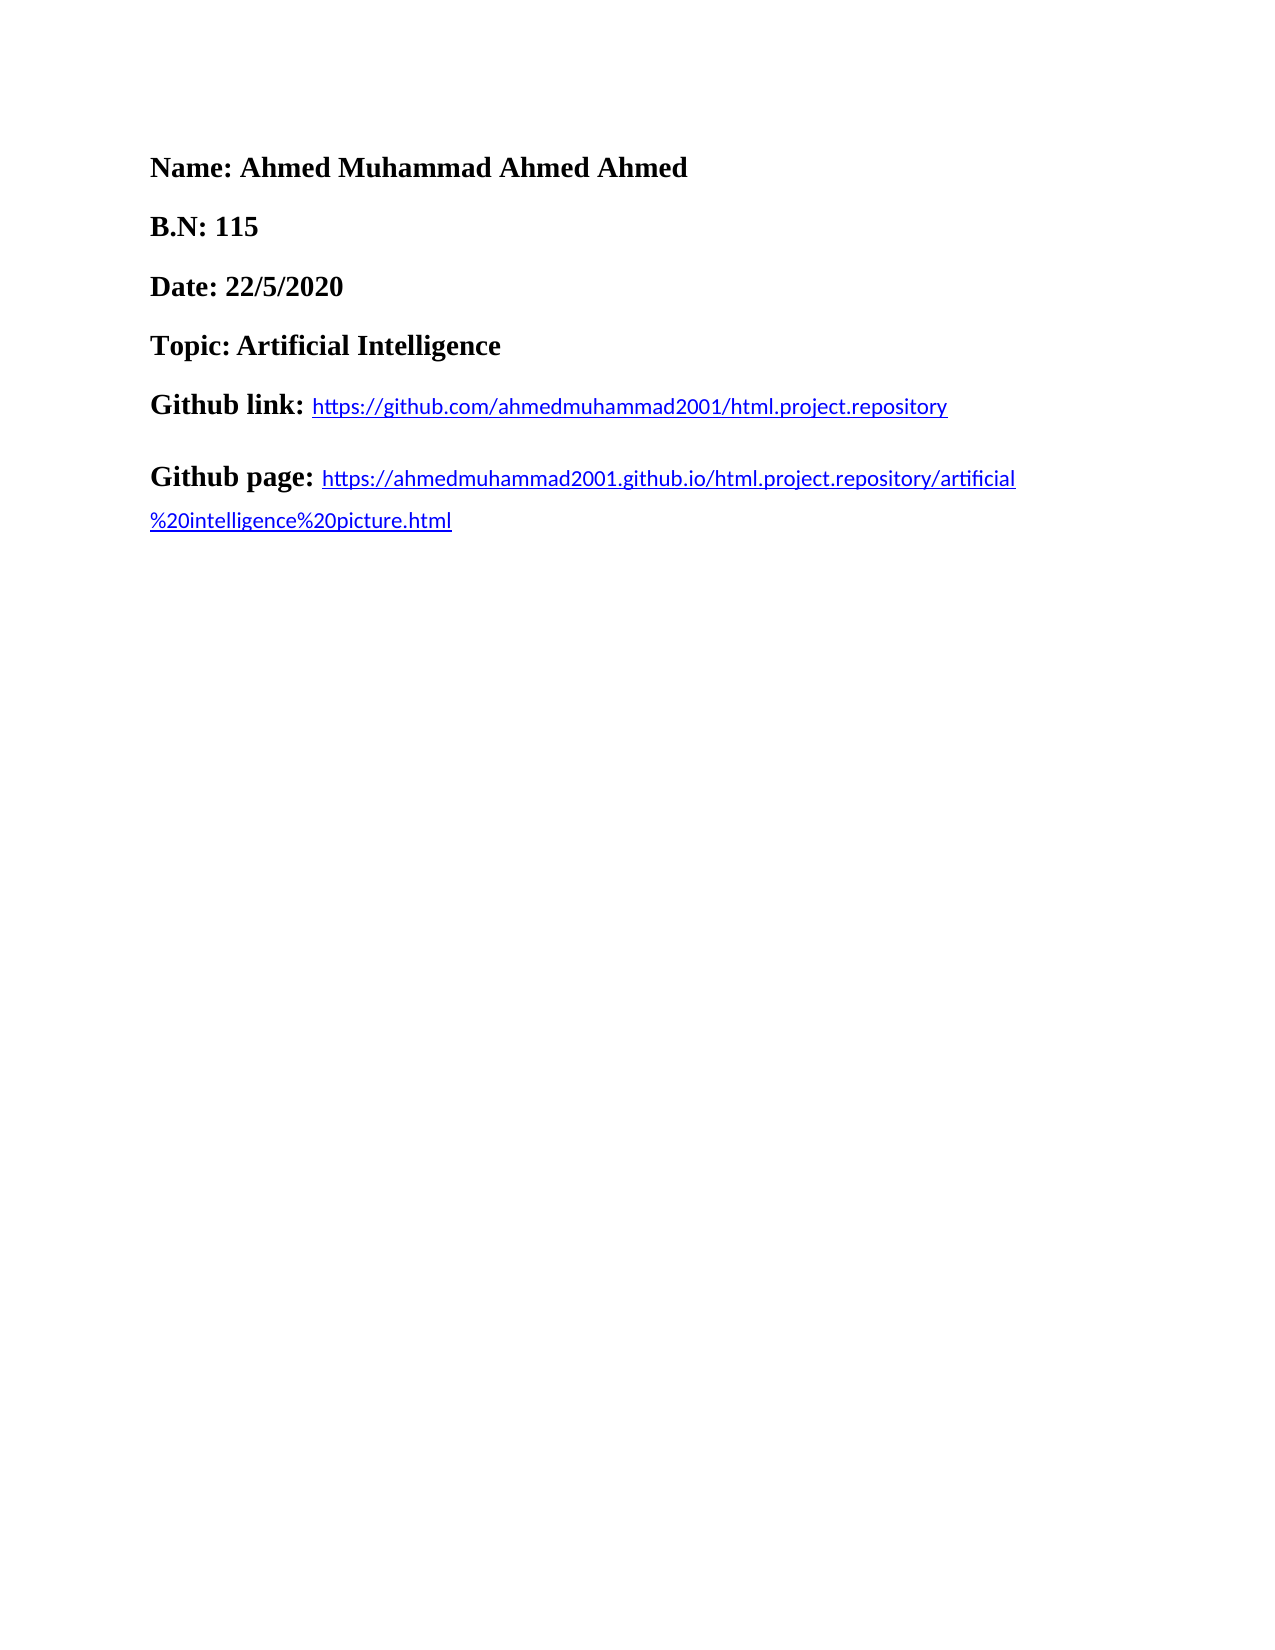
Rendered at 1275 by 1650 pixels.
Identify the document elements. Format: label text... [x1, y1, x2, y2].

text Github link: https://github.com/ahmedmuhammad2001/html.project.repository [150, 387, 1125, 421]
text Topic: Artificial Intelligence [150, 328, 1125, 362]
text Github page: https://ahmedmuhammad2001.github.io/html.project.repository/artificial%20intelligence%20picture.html [150, 459, 1125, 534]
text B.N: 115 [150, 209, 1125, 243]
text Name: Ahmed Muhammad Ahmed Ahmed [150, 150, 1125, 183]
text Date: 22/5/2020 [150, 269, 1125, 302]
